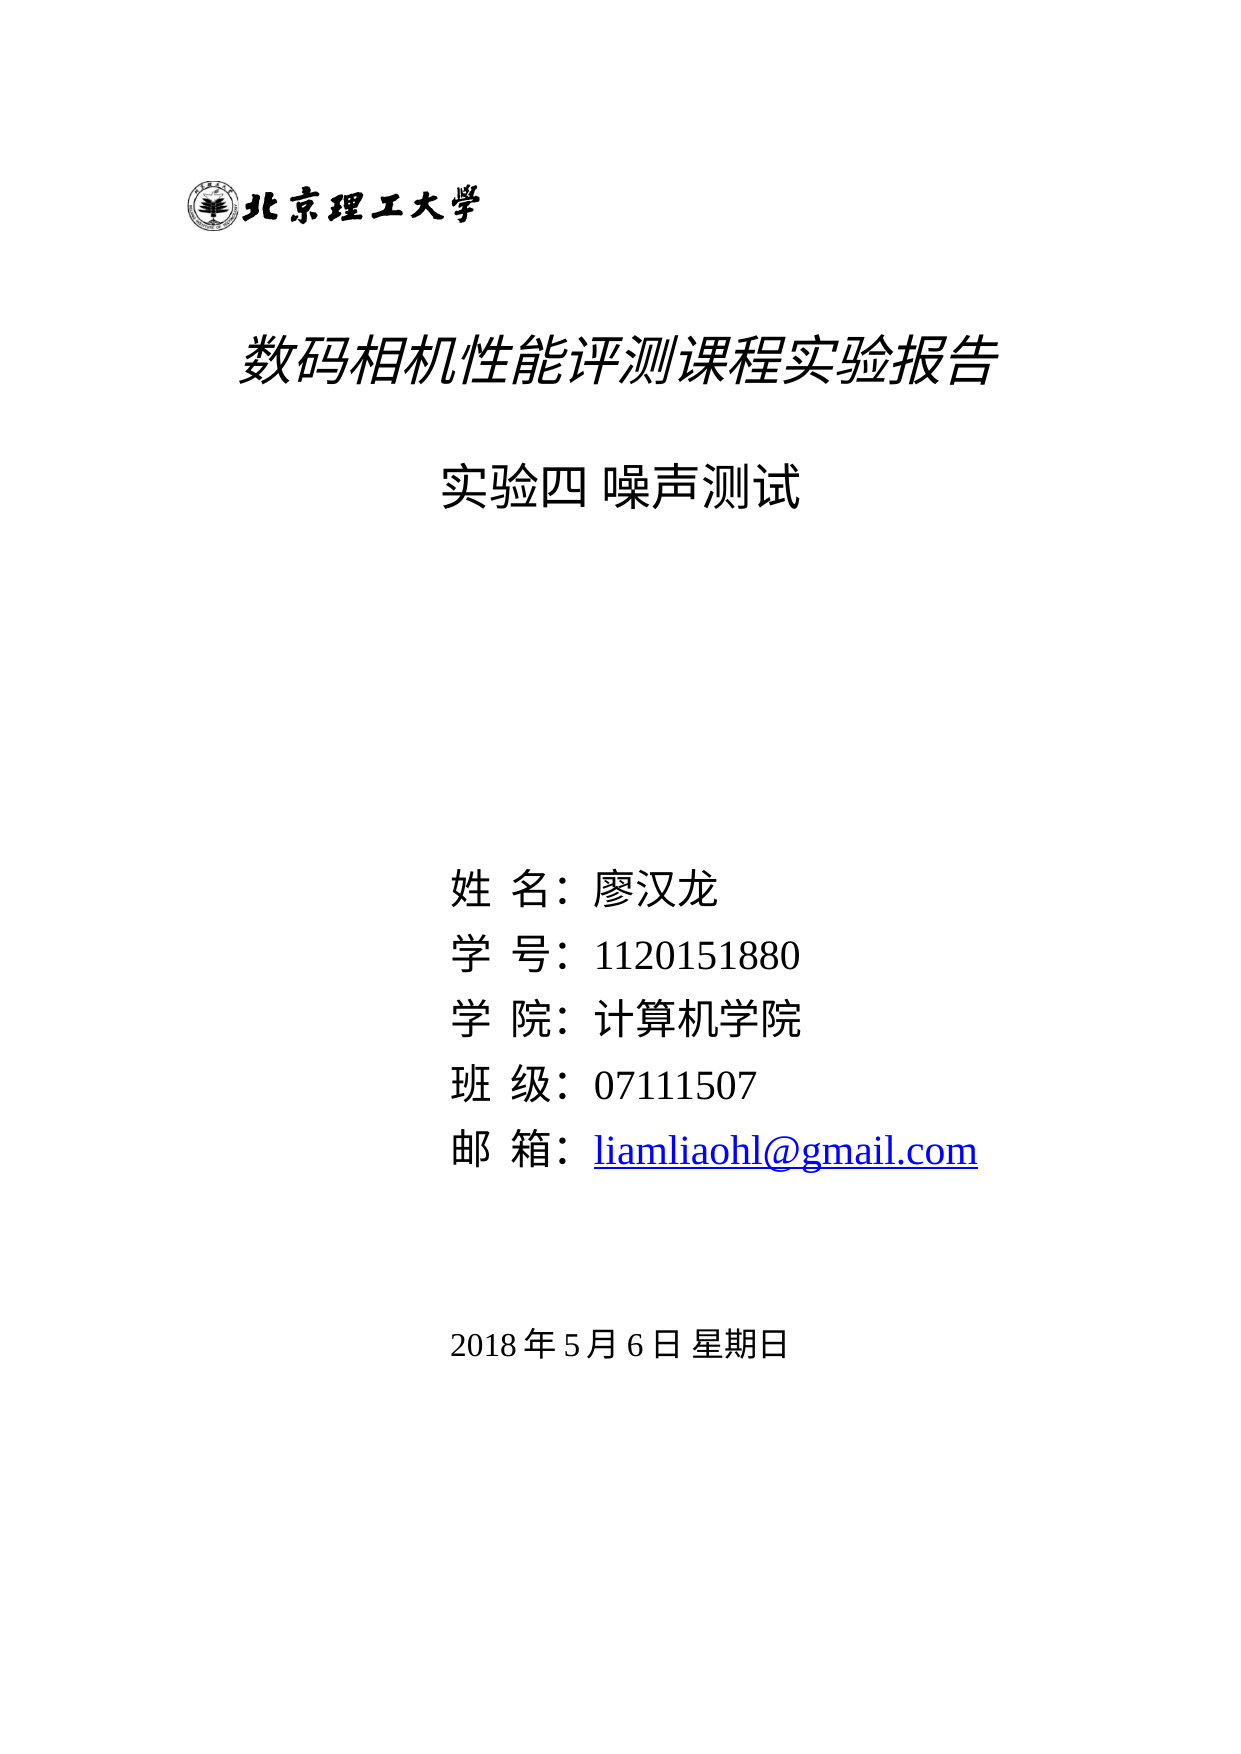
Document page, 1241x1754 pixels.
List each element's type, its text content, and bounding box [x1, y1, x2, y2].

picture [187, 178, 492, 231]
text 实验四 噪声测试 [187, 435, 1053, 532]
text 2018年5月6日 星期日 [450, 1309, 1053, 1374]
text 学 号：1120151880 [450, 919, 1053, 984]
text 学 院：计算机学院 [450, 984, 1053, 1049]
text 姓 名：廖汉龙 [450, 854, 1053, 919]
text 班 级：07111507 [450, 1049, 1053, 1114]
text 数码相机性能评测课程实验报告 [187, 308, 1053, 406]
text 邮 箱：liamliaohl@gmail.com [450, 1114, 1053, 1179]
